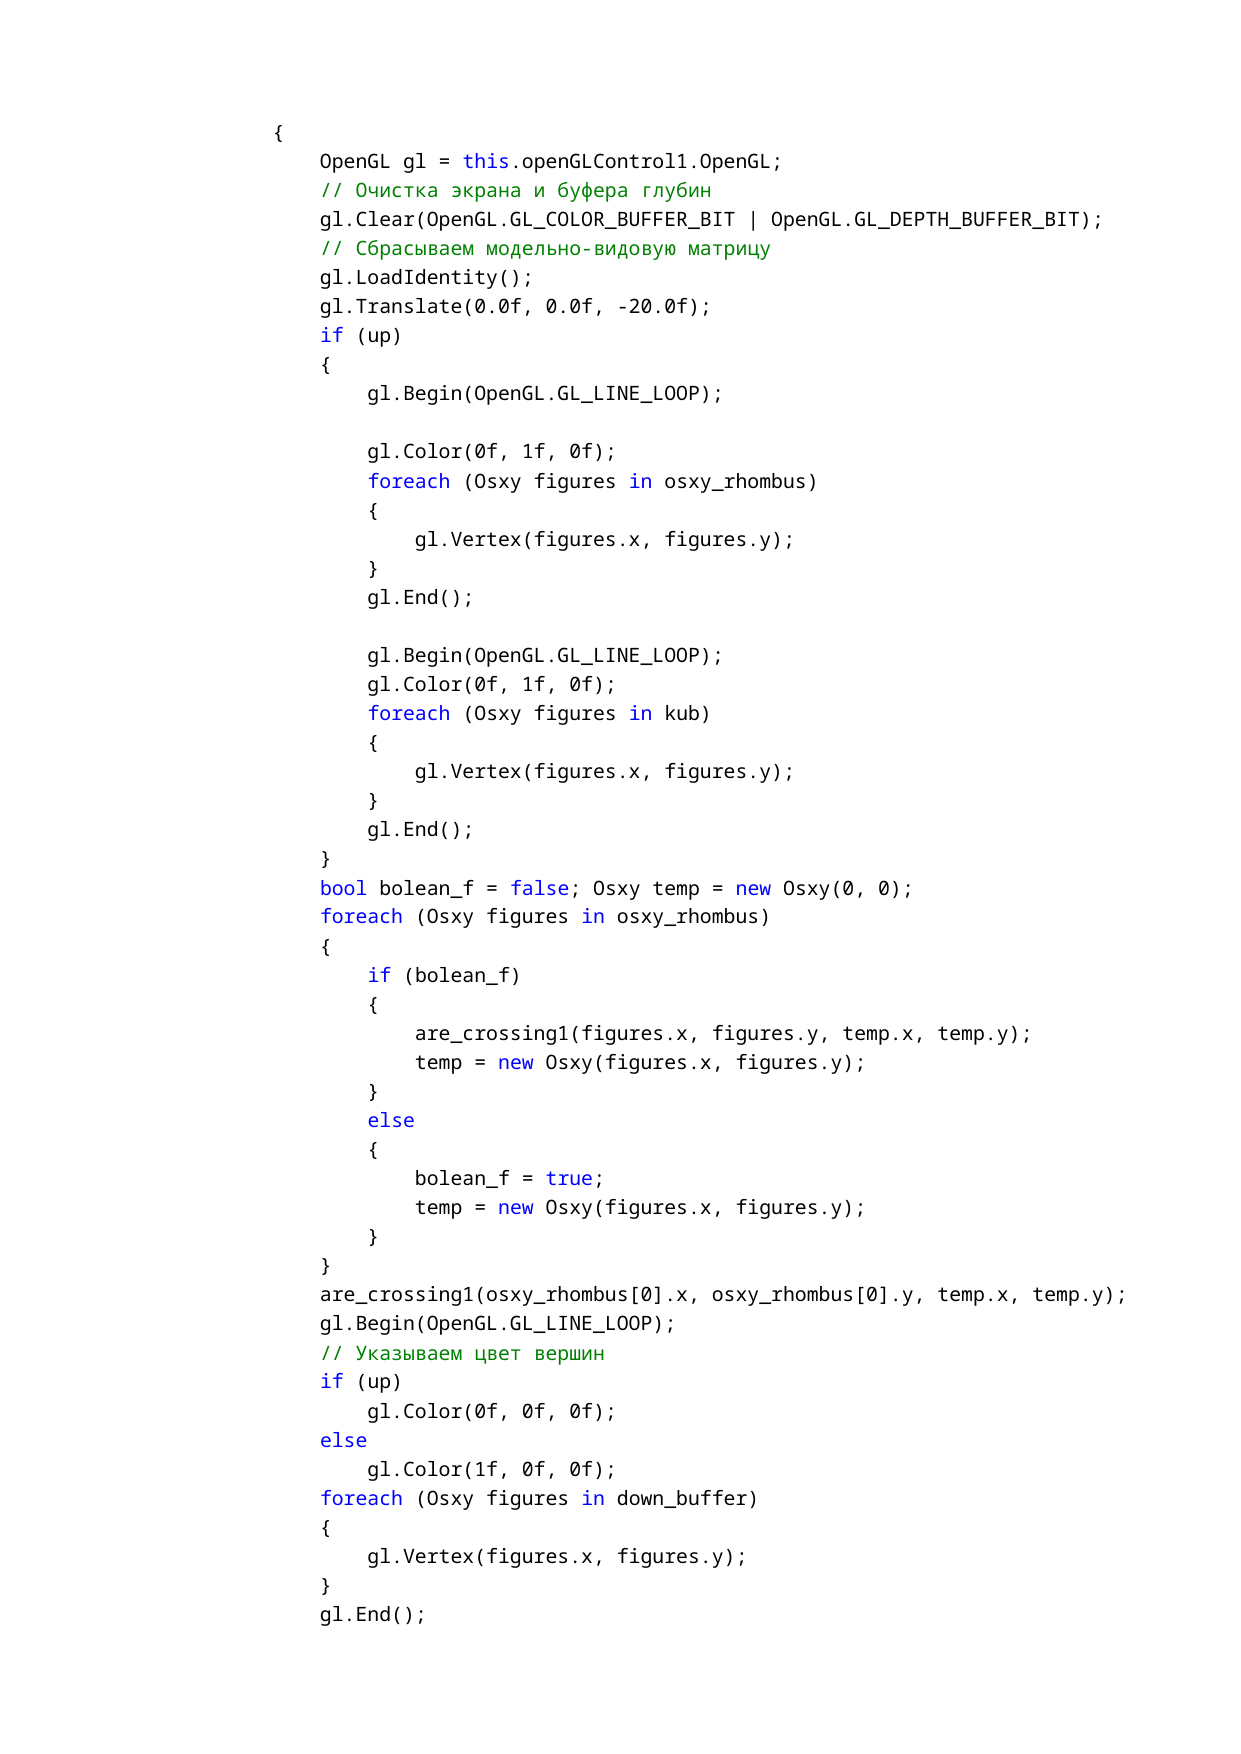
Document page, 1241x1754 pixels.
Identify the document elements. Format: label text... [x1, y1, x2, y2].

text { [177, 351, 1152, 378]
text gl.Vertex(figures.x, figures.y); [177, 757, 1152, 784]
text gl.Begin(OpenGL.GL_LINE_LOOP); [177, 1310, 1152, 1337]
text foreach (Osxy figures in osxy_rhombus) [177, 903, 1152, 930]
text temp = new Osxy(figures.x, figures.y); [177, 1193, 1152, 1220]
text // Сбрасываем модельно-видовую матрицу [177, 234, 1152, 261]
text if (bolean_f) [177, 961, 1152, 988]
text gl.Color(0f, 1f, 0f); [177, 438, 1152, 465]
text gl.End(); [177, 816, 1152, 843]
text gl.Begin(OpenGL.GL_LINE_LOOP); [177, 380, 1152, 407]
text { [177, 728, 1152, 755]
text foreach (Osxy figures in osxy_rhombus) [177, 467, 1152, 494]
text // Очистка экрана и буфера глубин [177, 176, 1152, 203]
text gl.End(); [177, 583, 1152, 610]
text else [177, 1106, 1152, 1133]
text } [177, 1077, 1152, 1104]
text OpenGL gl = this.openGLControl1.OpenGL; [177, 147, 1152, 174]
text gl.Color(0f, 0f, 0f); [177, 1397, 1152, 1424]
text // Указываем цвет вершин [177, 1339, 1152, 1366]
text gl.Vertex(figures.x, figures.y); [177, 1542, 1152, 1569]
text if (up) [177, 322, 1152, 348]
text { [177, 1135, 1152, 1162]
text are_crossing1(osxy_rhombus[0].x, osxy_rhombus[0].y, temp.x, temp.y); [177, 1281, 1152, 1308]
text else [177, 1426, 1152, 1453]
text { [177, 1513, 1152, 1540]
text } [177, 1571, 1152, 1598]
text } [177, 787, 1152, 813]
text bolean_f = true; [177, 1164, 1152, 1191]
text foreach (Osxy figures in down_buffer) [177, 1484, 1152, 1511]
text { [177, 990, 1152, 1017]
text gl.Begin(OpenGL.GL_LINE_LOOP); [177, 641, 1152, 668]
text gl.Translate(0.0f, 0.0f, -20.0f); [177, 292, 1152, 319]
text } [177, 1222, 1152, 1249]
text gl.Color(0f, 1f, 0f); [177, 670, 1152, 697]
text { [177, 118, 1152, 145]
text gl.Clear(OpenGL.GL_COLOR_BUFFER_BIT | OpenGL.GL_DEPTH_BUFFER_BIT); [177, 205, 1152, 232]
text gl.LoadIdentity(); [177, 263, 1152, 290]
text } [177, 554, 1152, 581]
text { [177, 496, 1152, 523]
text are_crossing1(figures.x, figures.y, temp.x, temp.y); [177, 1019, 1152, 1046]
text bool bolean_f = false; Osxy temp = new Osxy(0, 0); [177, 874, 1152, 901]
text } [177, 1252, 1152, 1278]
text gl.End(); [177, 1600, 1152, 1627]
text foreach (Osxy figures in kub) [177, 699, 1152, 726]
text } [177, 845, 1152, 872]
text gl.Vertex(figures.x, figures.y); [177, 525, 1152, 552]
text gl.Color(1f, 0f, 0f); [177, 1455, 1152, 1482]
text { [177, 932, 1152, 959]
text temp = new Osxy(figures.x, figures.y); [177, 1048, 1152, 1075]
text if (up) [177, 1368, 1152, 1395]
